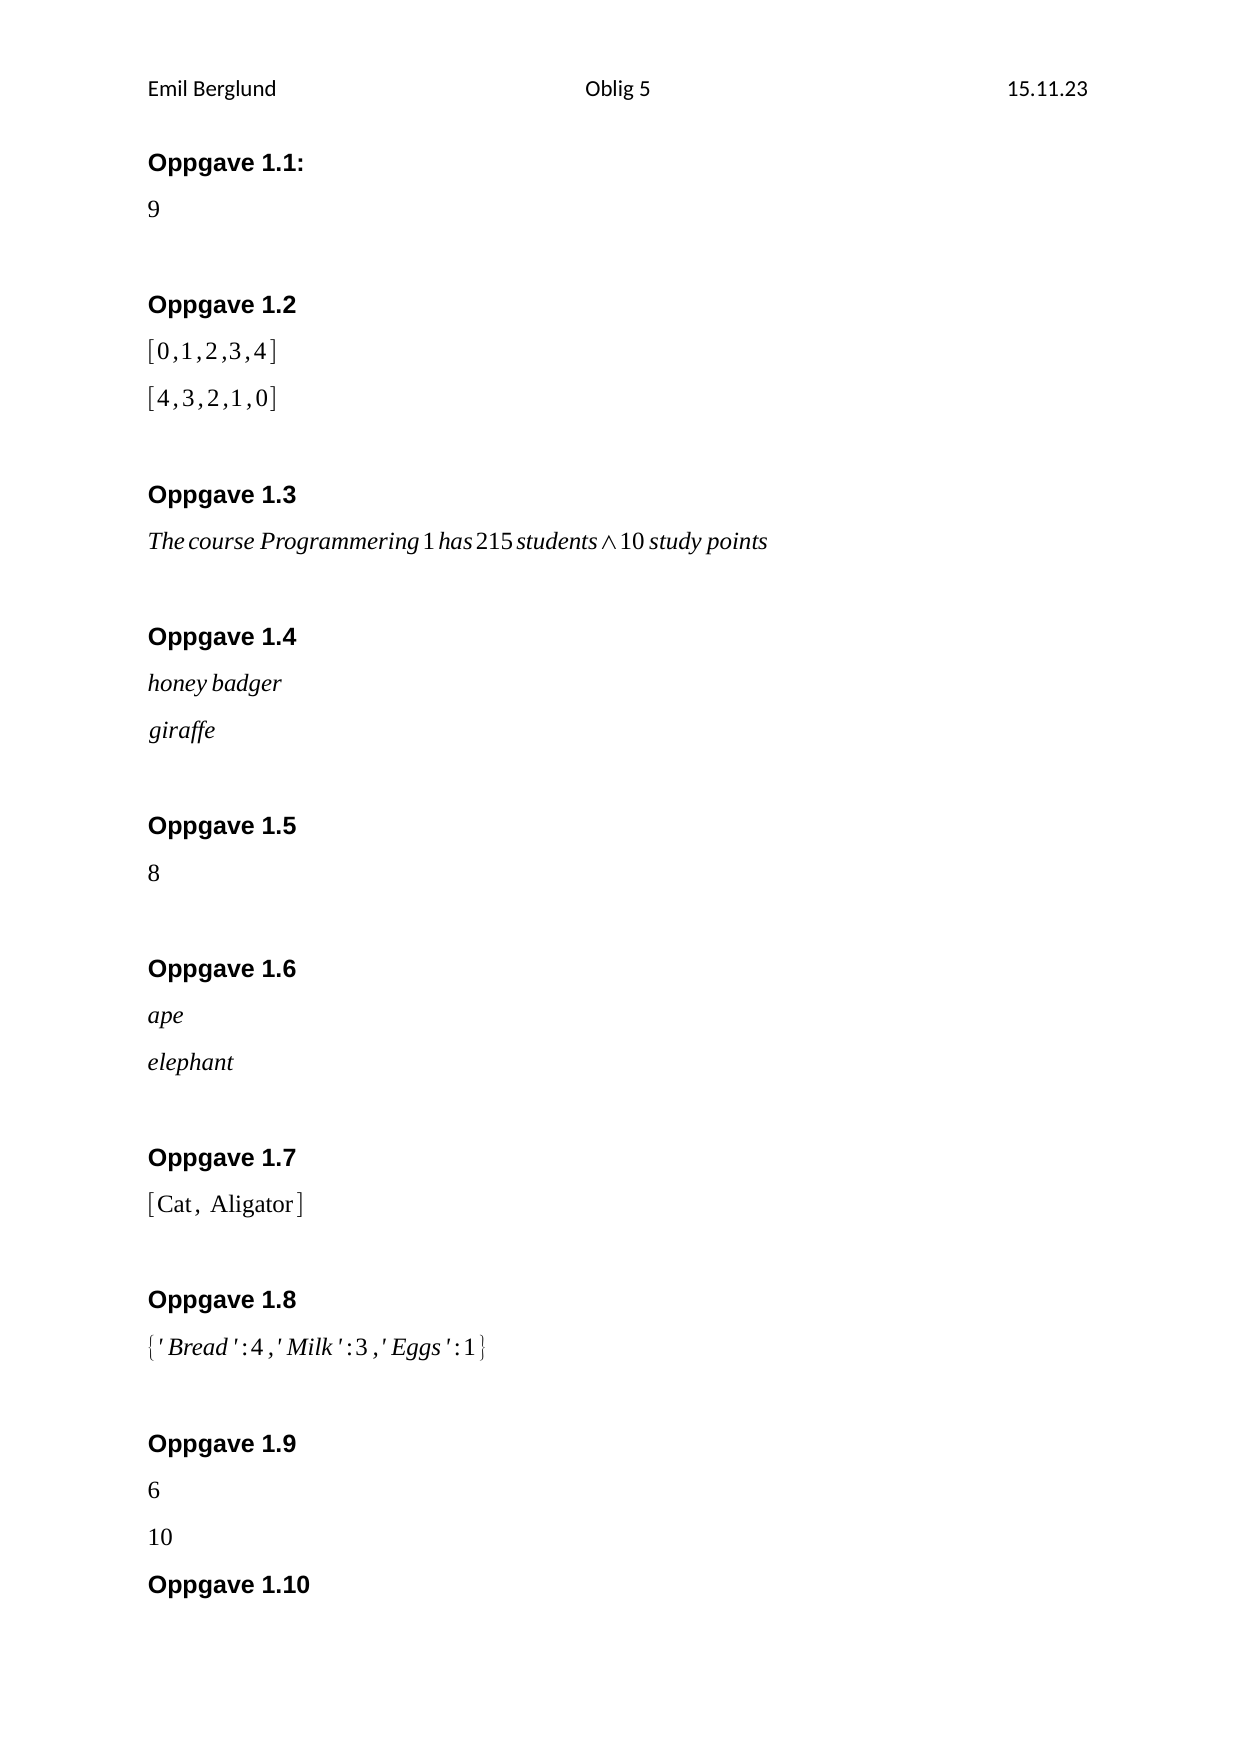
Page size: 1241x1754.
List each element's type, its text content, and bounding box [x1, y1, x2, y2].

text Oppgave 1.5 [148, 811, 1093, 840]
text Oppgave 1.3 [148, 480, 1093, 509]
text Oppgave 1.2 [148, 290, 1093, 319]
text Oppgave 1.1: [148, 148, 1093, 176]
text Oppgave 1.9 [148, 1429, 1093, 1458]
text Oppgave 1.10 [148, 1570, 1093, 1599]
text Oppgave 1.4 [148, 622, 1093, 651]
text Oppgave 1.6 [148, 954, 1093, 982]
text Oppgave 1.8 [148, 1286, 1093, 1314]
text Oppgave 1.7 [148, 1143, 1093, 1172]
